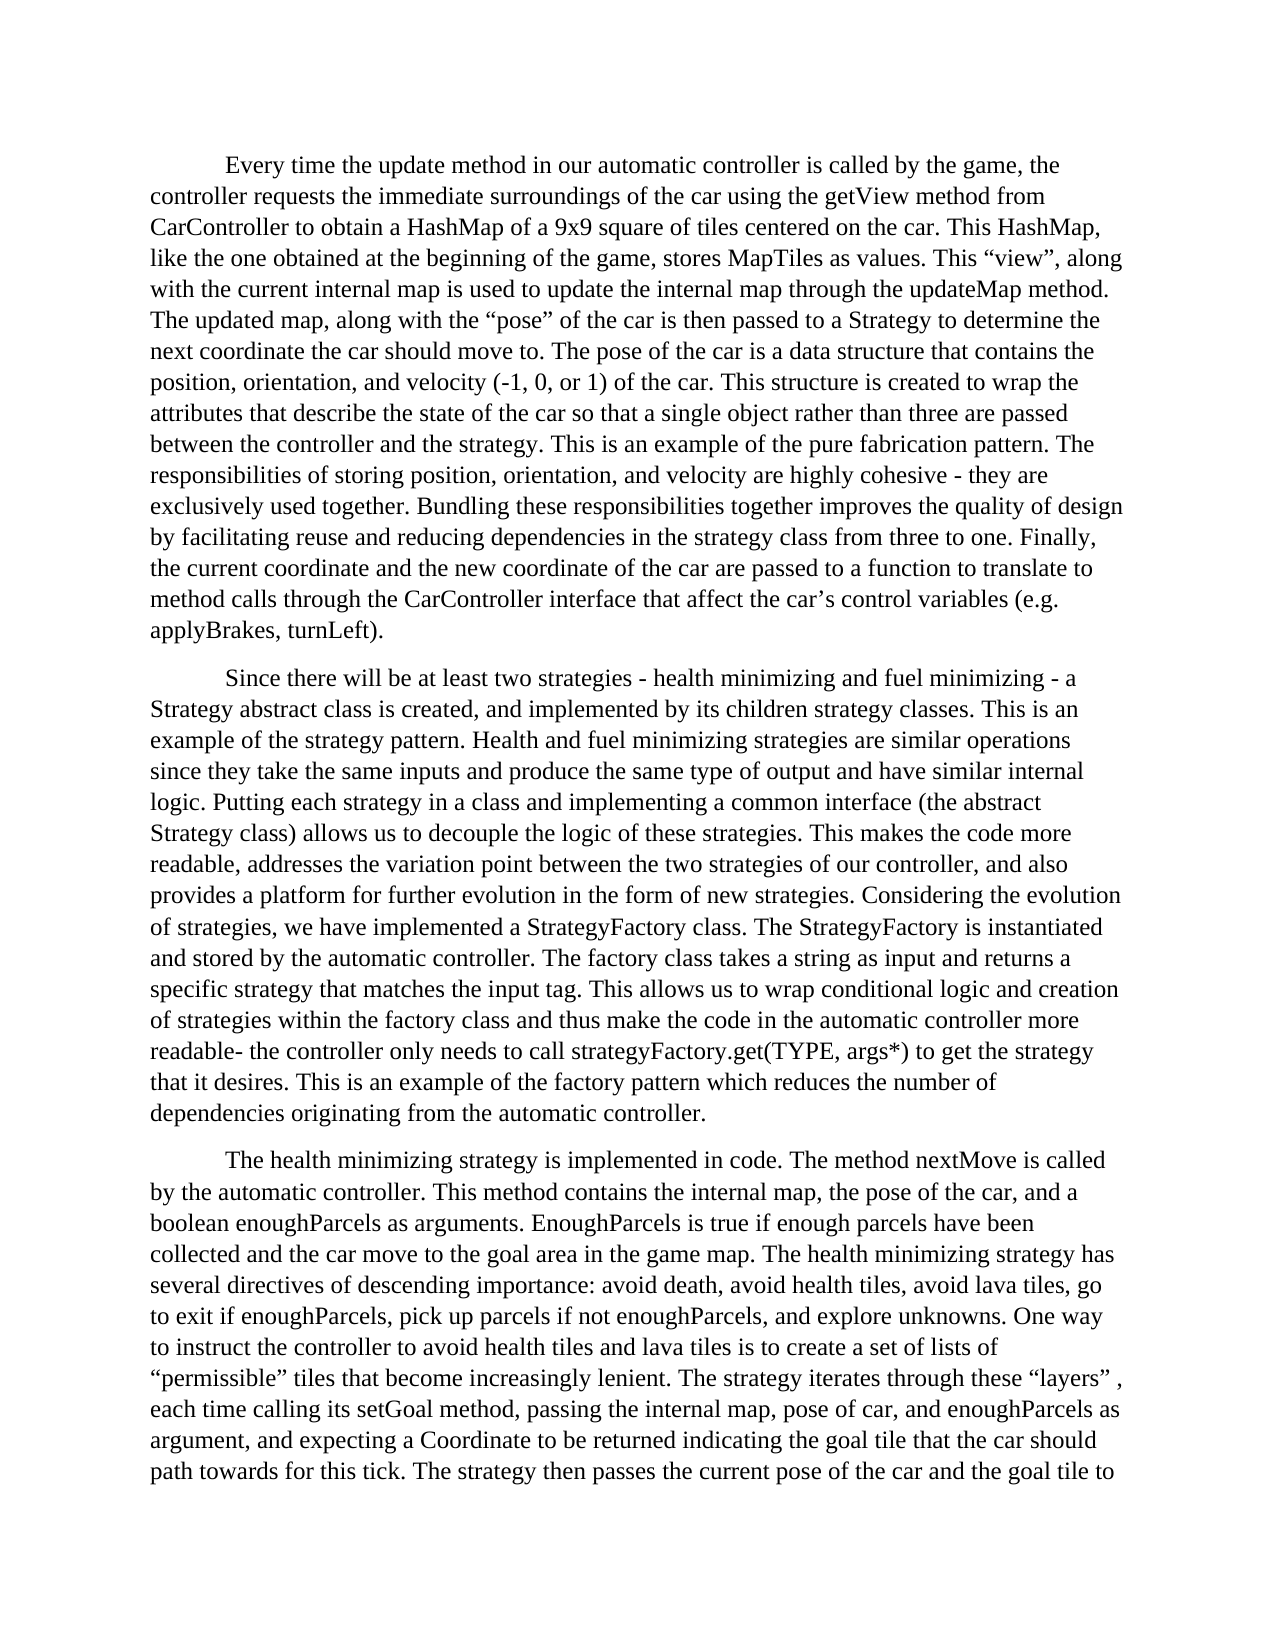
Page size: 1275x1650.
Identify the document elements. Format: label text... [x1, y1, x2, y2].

text Since there will be at least two strategies - health minimizing and fuel minimizing - a Strategy abstract class is created, and implemented by its children strategy classes. This is an example of the strategy pattern. Health and fuel minimizing strategies are similar operations since they take the same inputs and produce the same type of output and have similar internal logic. Putting each strategy in a class and implementing a common interface (the abstract Strategy class) allows us to decouple the logic of these strategies. This makes the code more readable, addresses the variation point between the two strategies of our controller, and also provides a platform for further evolution in the form of new strategies. Considering the evolution of strategies, we have implemented a StrategyFactory class. The StrategyFactory is instantiated and stored by the automatic controller. The factory class takes a string as input and returns a specific strategy that matches the input tag. This allows us to wrap conditional logic and creation of strategies within the factory class and thus make the code in the automatic controller more readable- the controller only needs to call strategyFactory.get(TYPE, args*) to get the strategy that it desires. This is an example of the factory pattern which reduces the number of dependencies originating from the automatic controller. [150, 663, 1125, 1127]
text Every time the update method in our automatic controller is called by the game, the controller requests the immediate surroundings of the car using the getView method from CarController to obtain a HashMap of a 9x9 square of tiles centered on the car. This HashMap, like the one obtained at the beginning of the game, stores MapTiles as values. This “view”, along with the current internal map is used to update the internal map through the updateMap method. The updated map, along with the “pose” of the car is then passed to a Strategy to determine the next coordinate the car should move to. The pose of the car is a data structure that contains the position, orientation, and velocity (-1, 0, or 1) of the car. This structure is created to wrap the attributes that describe the state of the car so that a single object rather than three are passed between the controller and the strategy. This is an example of the pure fabrication pattern. The responsibilities of storing position, orientation, and velocity are highly cohesive - they are exclusively used together. Bundling these responsibilities together improves the quality of design by facilitating reuse and reducing dependencies in the strategy class from three to one. Finally, the current coordinate and the new coordinate of the car are passed to a function to translate to method calls through the CarController interface that affect the car’s control variables (e.g. applyBrakes, turnLeft). [150, 150, 1125, 644]
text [150, 1146, 1125, 1485]
